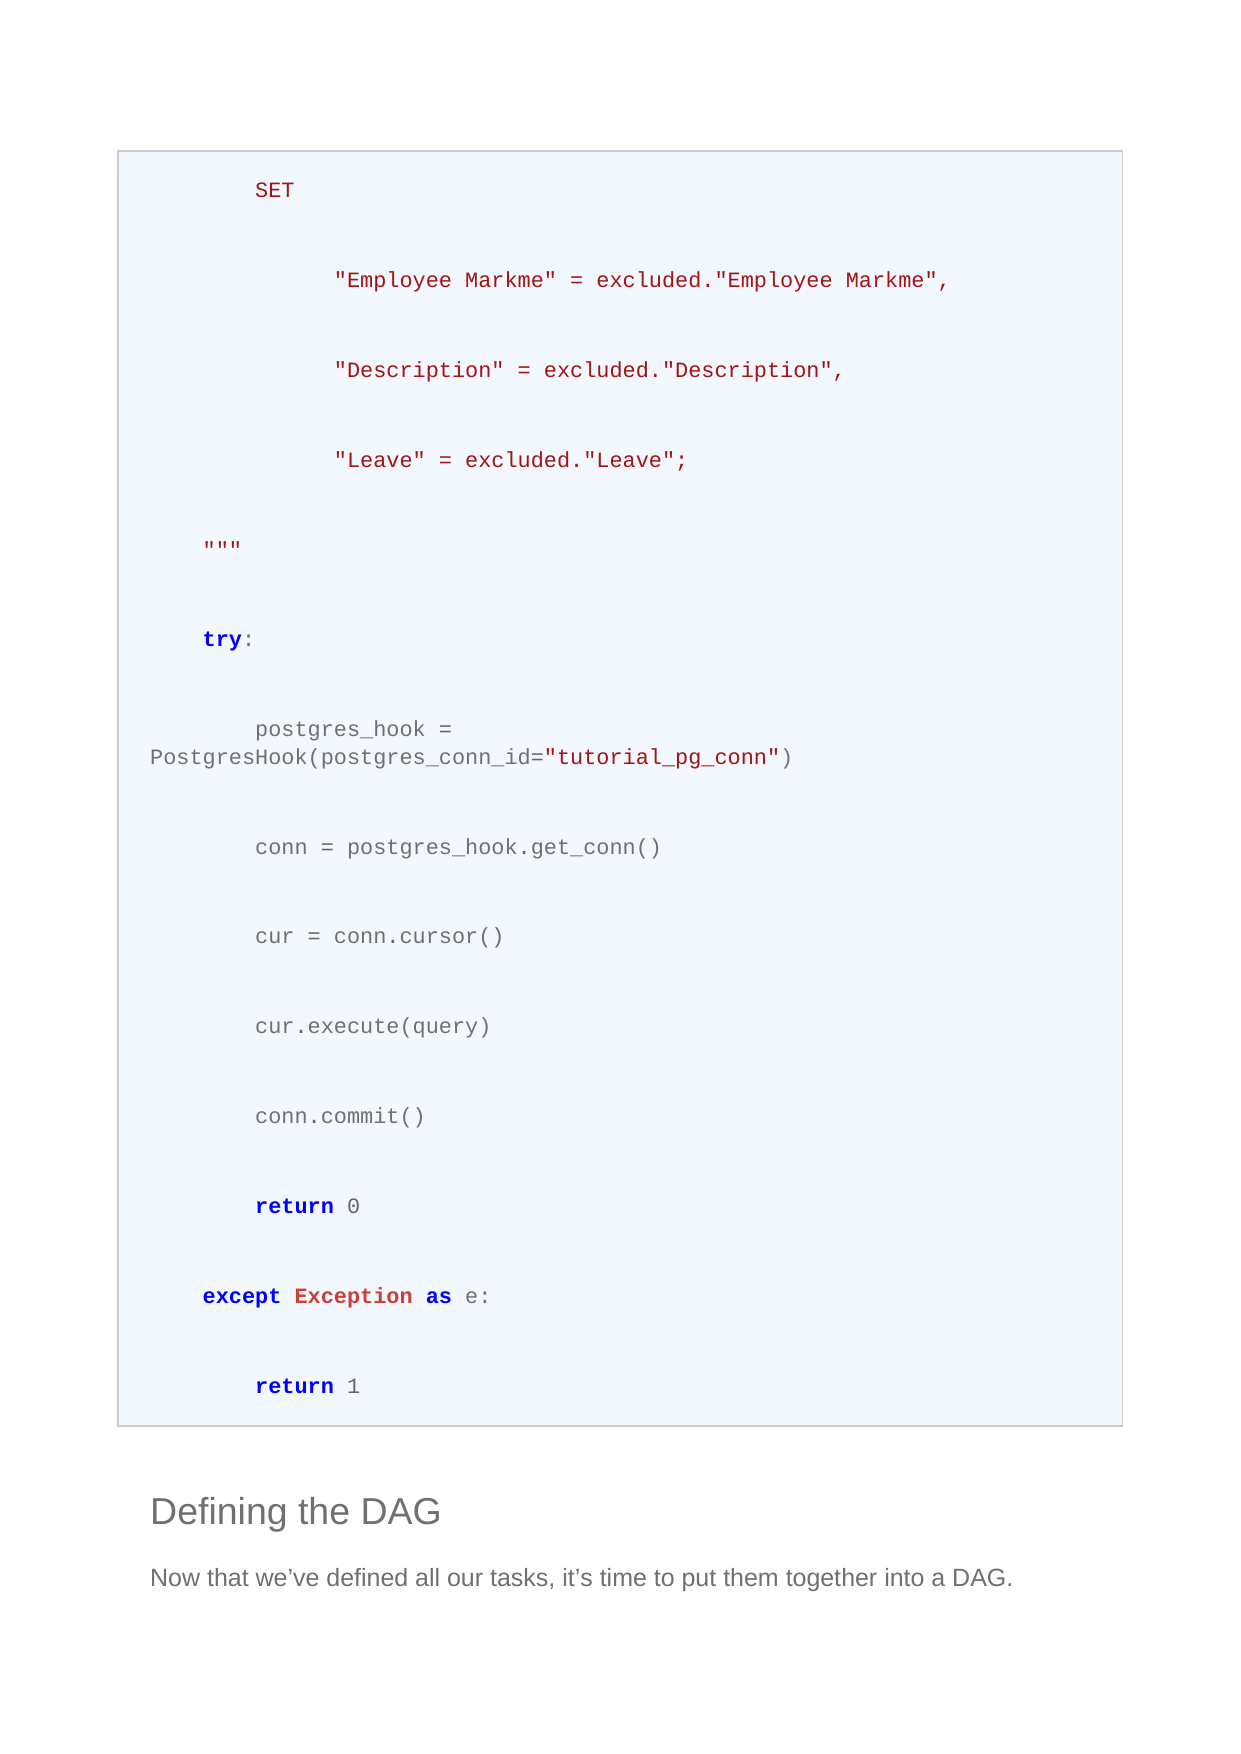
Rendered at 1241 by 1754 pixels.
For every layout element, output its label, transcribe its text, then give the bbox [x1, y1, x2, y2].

text postgres_hook = PostgresHook(postgres_conn_id="tutorial_pg_conn") [119, 689, 1122, 771]
text "Leave" = excluded."Leave"; [119, 420, 1122, 474]
subtitle Defining the DAG [150, 1489, 1090, 1532]
text SET [119, 152, 1122, 204]
text "Description" = excluded."Description", [119, 330, 1122, 384]
text conn.commit() [119, 1076, 1122, 1130]
text "Employee Markme" = excluded."Employee Markme", [119, 240, 1122, 294]
text cur = conn.cursor() [119, 897, 1122, 951]
text try: [119, 599, 1122, 653]
text return 0 [119, 1166, 1122, 1220]
text """ [119, 509, 1122, 563]
text Now that we’ve defined all our tasks, it’s time to put them together into a DAG. [150, 1563, 1090, 1592]
text return 1 [119, 1346, 1122, 1425]
text except Exception as e: [119, 1256, 1122, 1310]
text cur.execute(query) [119, 986, 1122, 1040]
text conn = postgres_hook.get_conn() [119, 807, 1122, 861]
